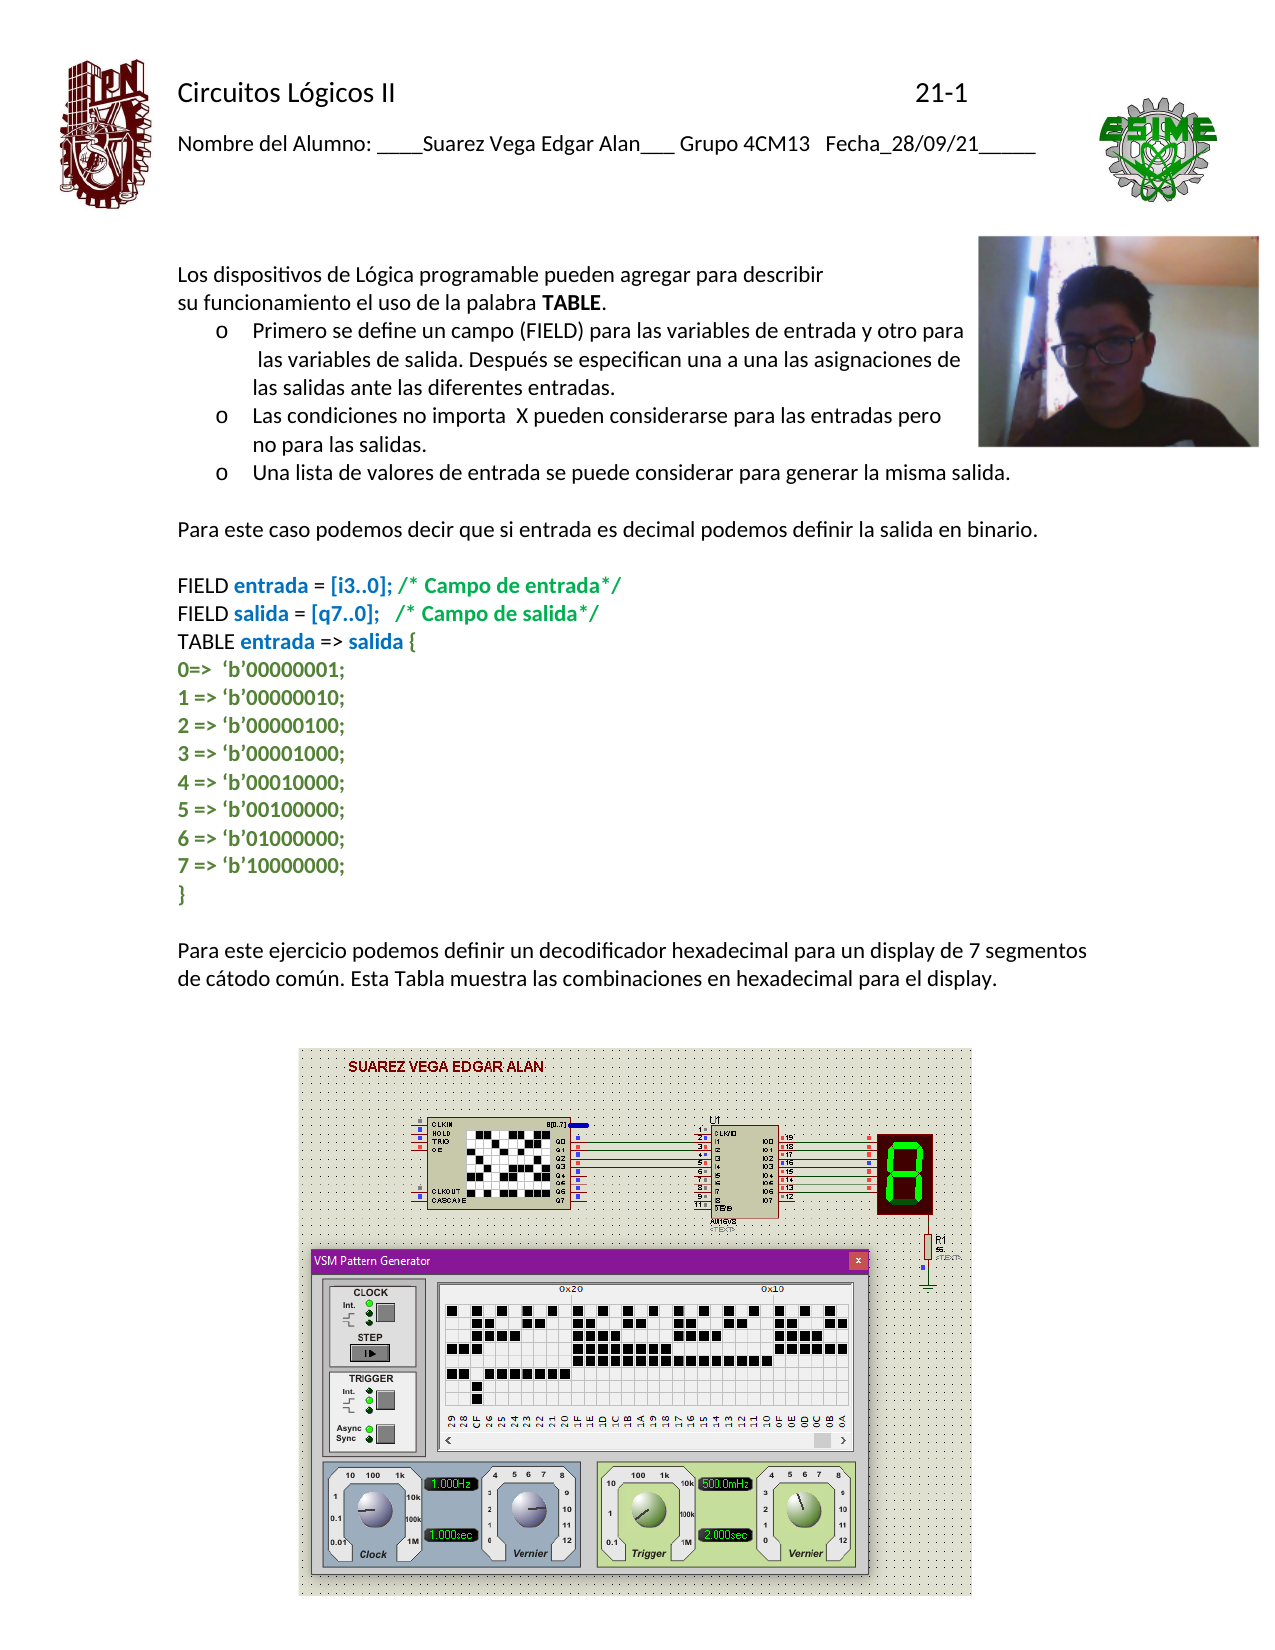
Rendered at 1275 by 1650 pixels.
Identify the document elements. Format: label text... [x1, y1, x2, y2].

text } [177, 880, 1098, 908]
text FIELD salida = [q7..0]; /* Campo de salida*/ [177, 599, 1098, 627]
text Para este caso podemos decir que si entrada es decimal podemos definir la salida en binario. [177, 515, 1098, 543]
text FIELD entrada = [i3..0]; /* Campo de entrada*/ [177, 571, 1098, 599]
picture [967, 232, 1262, 453]
text las salidas ante las diferentes entradas. [252, 373, 1098, 401]
text 1 => ‘b’00000010; [177, 683, 1098, 712]
text 5 => ‘b’00100000; [177, 796, 1098, 824]
list Una lista de valores de entrada se puede considerar para generar la misma salida. [215, 458, 1098, 487]
text no para las salidas. [252, 430, 1098, 458]
text 0=> ‘b’00000001; [177, 656, 1098, 683]
picture [1098, 96, 1218, 203]
list Primero se define un campo (FIELD) para las variables de entrada y otro para [215, 316, 1098, 345]
text 2 => ‘b’00000100; [177, 712, 1098, 739]
text 6 => ‘b’01000000; [177, 824, 1098, 852]
text Los dispositivos de Lógica programable pueden agregar para describir [177, 260, 1098, 288]
picture [298, 1048, 972, 1596]
text las variables de salida. Después se especifican una a una las asignaciones de [252, 345, 1098, 373]
text 4 => ‘b’00010000; [177, 768, 1098, 796]
text 7 => ‘b’10000000; [177, 852, 1098, 880]
text su funcionamiento el uso de la palabra TABLE. [177, 288, 1098, 316]
list Las condiciones no importa X pueden considerarse para las entradas pero [215, 401, 1098, 430]
text TABLE entrada => salida { [177, 627, 1098, 656]
text Para este ejercicio podemos definir un decodificador hexadecimal para un display de 7 segmentos de cátodo común. Esta Tabla muestra las combinaciones en hexadecimal para el display. [177, 936, 1098, 992]
text 3 => ‘b’00001000; [177, 739, 1098, 768]
picture [59, 59, 154, 211]
